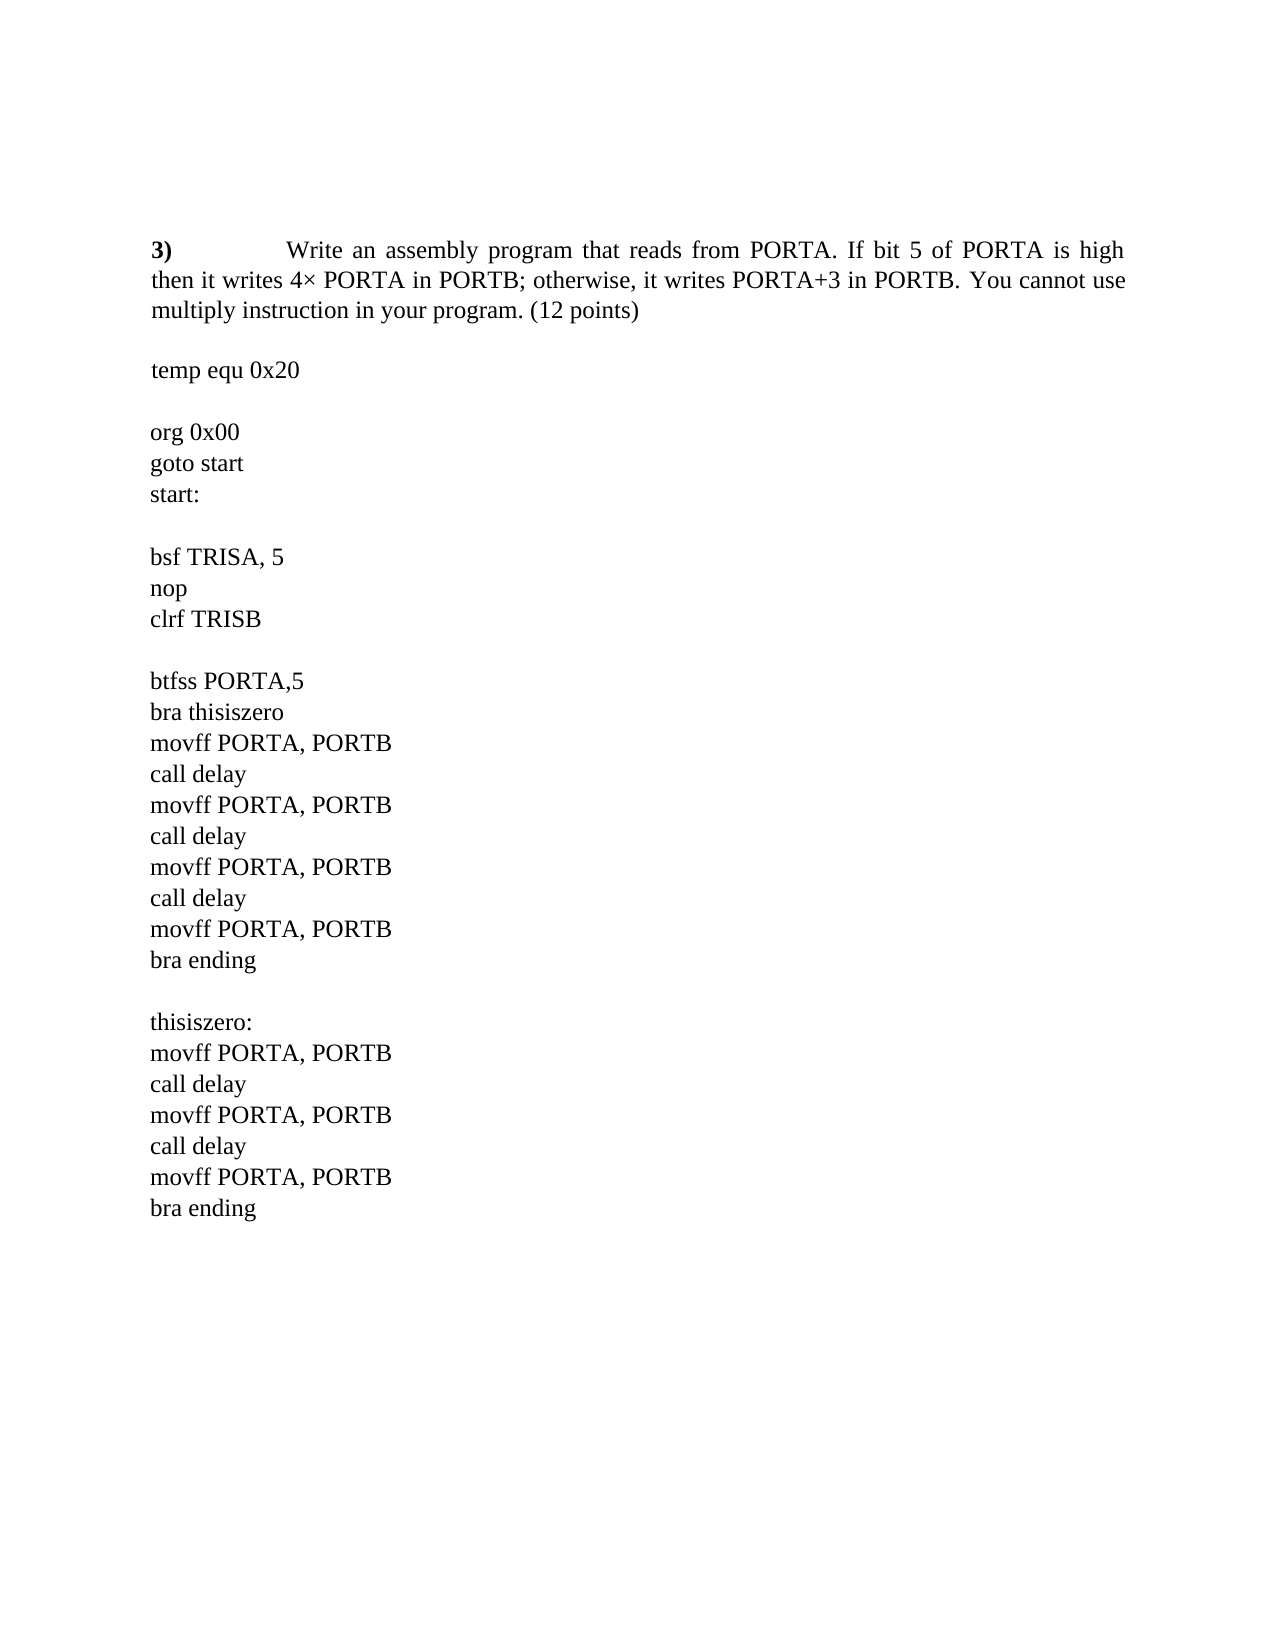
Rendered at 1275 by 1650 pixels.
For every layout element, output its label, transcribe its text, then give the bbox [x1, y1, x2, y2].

text bsf TRISA, 5 [150, 542, 1126, 570]
text nop [150, 573, 1126, 601]
text call delay [150, 759, 1126, 788]
text temp equ 0x20 [151, 355, 1126, 384]
list Write an assembly program that reads from PORTA. If bit 5 of PORTA is high then it writes 4× PORTA in PORTB; otherwise, it writes PORTA+3 in PORTB. You cannot use multiply instruction in your program. (12 points) [151, 236, 1126, 323]
text org 0x00 [150, 417, 1126, 446]
text movff PORTA, PORTB [150, 1100, 1126, 1129]
text call delay [150, 1069, 1126, 1098]
text bra ending [150, 945, 1126, 974]
text bra thisiszero [150, 697, 1126, 726]
text movff PORTA, PORTB [150, 1162, 1126, 1191]
text bra ending [150, 1193, 1126, 1222]
text goto start [150, 448, 1126, 477]
text movff PORTA, PORTB [150, 790, 1126, 819]
text call delay [150, 821, 1126, 850]
text start: [150, 479, 1126, 508]
text movff PORTA, PORTB [150, 852, 1126, 881]
text call delay [150, 1131, 1126, 1160]
text movff PORTA, PORTB [150, 914, 1126, 943]
text thisiszero: [150, 1007, 1126, 1036]
text movff PORTA, PORTB [150, 1038, 1126, 1067]
text movff PORTA, PORTB [150, 728, 1126, 757]
text call delay [150, 883, 1126, 912]
text btfss PORTA,5 [150, 666, 1126, 694]
text clrf TRISB [150, 604, 1126, 632]
